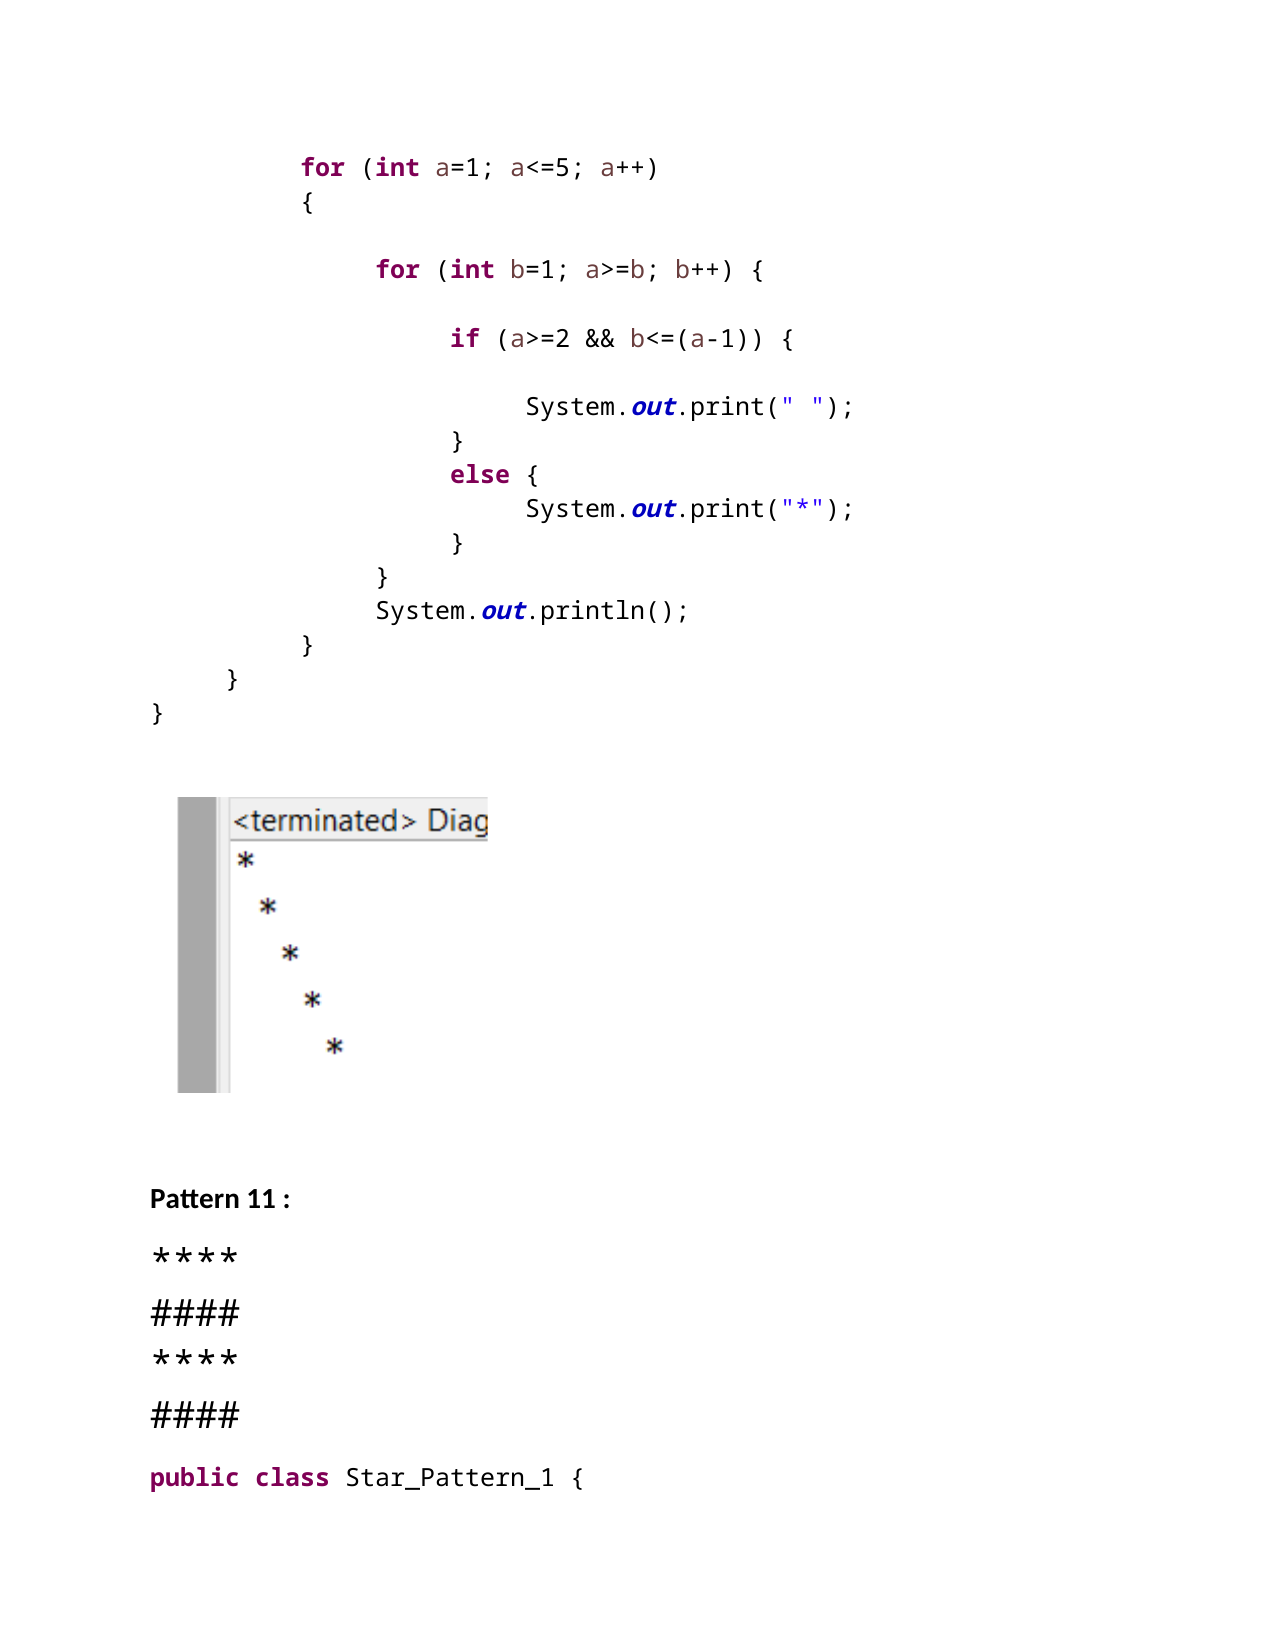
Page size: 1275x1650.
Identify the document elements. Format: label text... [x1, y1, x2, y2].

text } [150, 695, 1125, 729]
picture [150, 797, 488, 1093]
text for (int a=1; a<=5; a++) [150, 150, 1125, 184]
text Pattern 11 : [150, 1180, 1125, 1215]
text if (a>=2 && b<=(a-1)) { [150, 320, 1125, 354]
text } [150, 559, 1125, 593]
text System.out.print("*"); [150, 491, 1125, 525]
text #### [150, 1286, 1125, 1337]
text for (int b=1; a>=b; b++) { [150, 252, 1125, 286]
text **** [150, 1337, 1125, 1388]
text **** [150, 1235, 1125, 1286]
text } [150, 422, 1125, 457]
text } [150, 525, 1125, 559]
text } [150, 661, 1125, 695]
text System.out.println(); [150, 593, 1125, 627]
text } [150, 627, 1125, 661]
text System.out.print(" "); [150, 388, 1125, 422]
text { [150, 184, 1125, 218]
text public class Star_Pattern_1 { [150, 1460, 1125, 1494]
text #### [150, 1388, 1125, 1439]
text else { [150, 457, 1125, 491]
